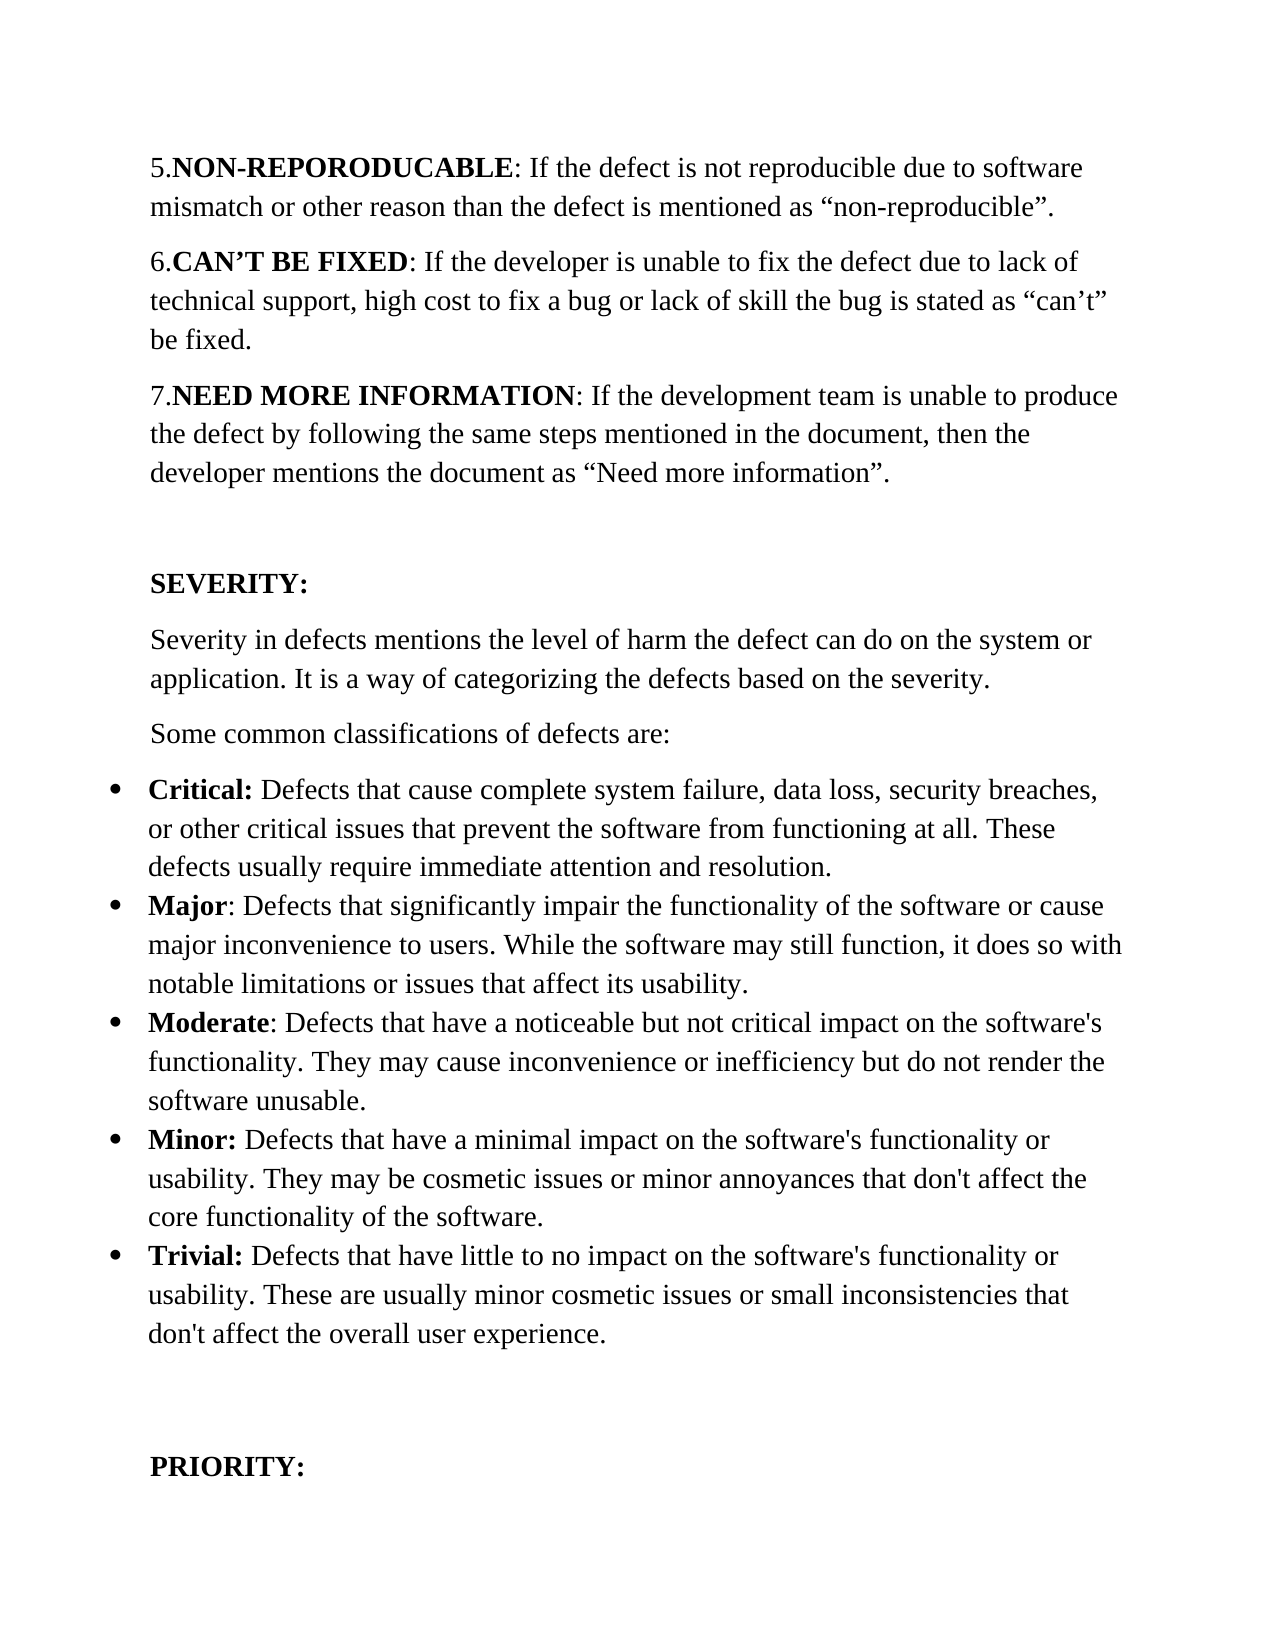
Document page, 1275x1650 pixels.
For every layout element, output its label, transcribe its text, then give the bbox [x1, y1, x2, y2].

text SEVERITY: [150, 566, 1125, 600]
list Major: Defects that significantly impair the functionality of the software or cause major inconvenience to users. While the software may still function, it does so with notable limitations or issues that affect its usability. [110, 888, 1127, 1000]
list Critical: Defects that cause complete system failure, data loss, security breaches, or other critical issues that prevent the software from functioning at all. These defects usually require immediate attention and resolution. [110, 772, 1127, 883]
list Moderate: Defects that have a noticeable but not critical impact on the software's functionality. They may cause inconvenience or inefficiency but do not render the software unusable. [110, 1005, 1127, 1116]
list Minor: Defects that have a minimal impact on the software's functionality or usability. They may be cosmetic issues or minor annoyances that don't affect the core functionality of the software. [110, 1122, 1127, 1233]
text Severity in defects mentions the level of harm the defect can do on the system or application. It is a way of categorizing the defects based on the severity. [150, 622, 1125, 694]
text 5.NON-REPORODUCABLE: If the defect is not reproducible due to software mismatch or other reason than the defect is mentioned as “non-reproducible”. [150, 150, 1125, 222]
text Some common classifications of defects are: [150, 716, 1125, 750]
text PRIORITY: [150, 1449, 1125, 1483]
text 7.NEED MORE INFORMATION: If the development team is unable to produce the defect by following the same steps mentioned in the document, then the developer mentions the document as “Need more information”. [150, 378, 1125, 489]
text 6.CAN’T BE FIXED: If the developer is unable to fix the defect due to lack of technical support, high cost to fix a bug or lack of skill the bug is stated as “can’t” be fixed. [150, 244, 1125, 356]
list Trivial: Defects that have little to no impact on the software's functionality or usability. These are usually minor cosmetic issues or small inconsistencies that don't affect the overall user experience. [110, 1238, 1127, 1350]
